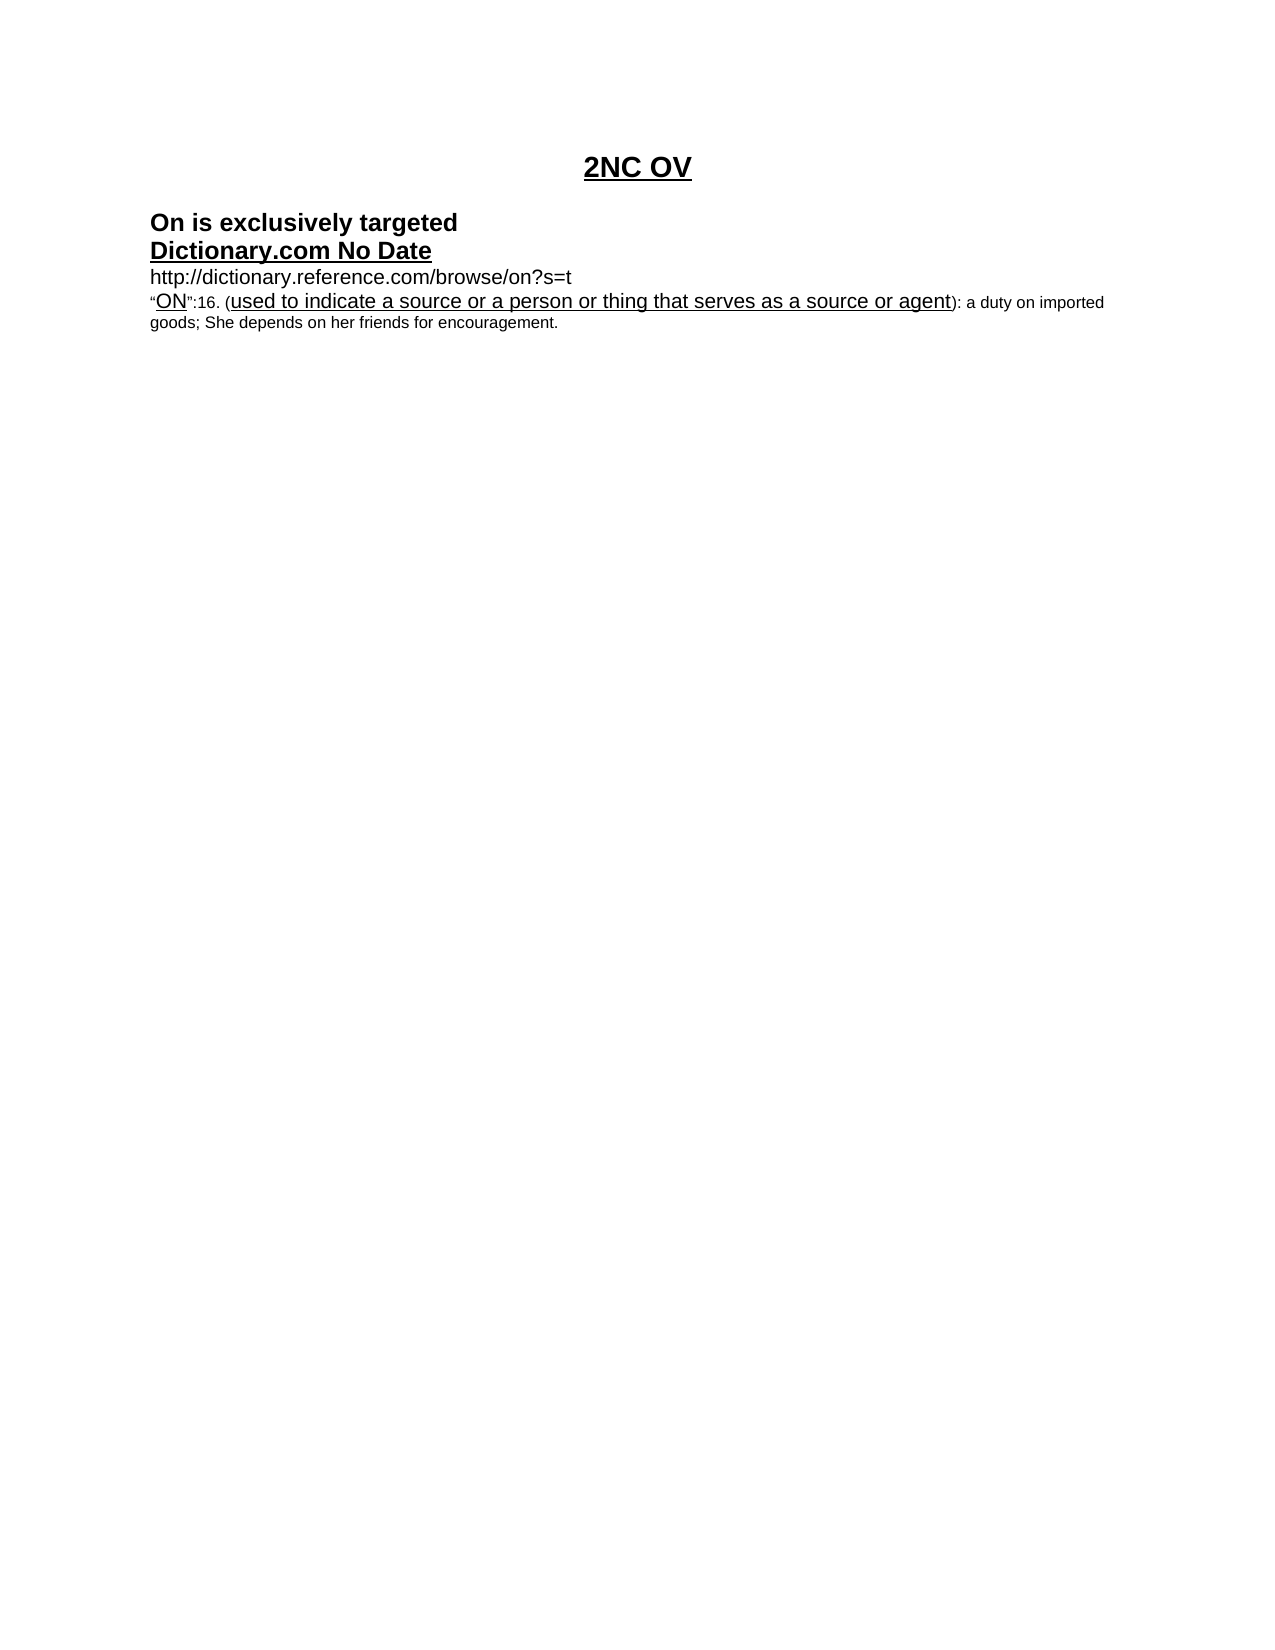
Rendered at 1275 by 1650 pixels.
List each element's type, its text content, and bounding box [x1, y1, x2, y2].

text “ON”:16. (used to indicate a source or a person or thing that serves as a source or agent): a duty on imported goods; She depends on her friends for encouragement. [150, 289, 1125, 332]
text http://dictionary.reference.com/browse/on?s=t [150, 265, 1125, 289]
subtitle 2nc ov [150, 150, 1125, 183]
text Dictionary.com No Date [150, 236, 1125, 265]
subtitle On is exclusively targeted [150, 207, 1125, 236]
